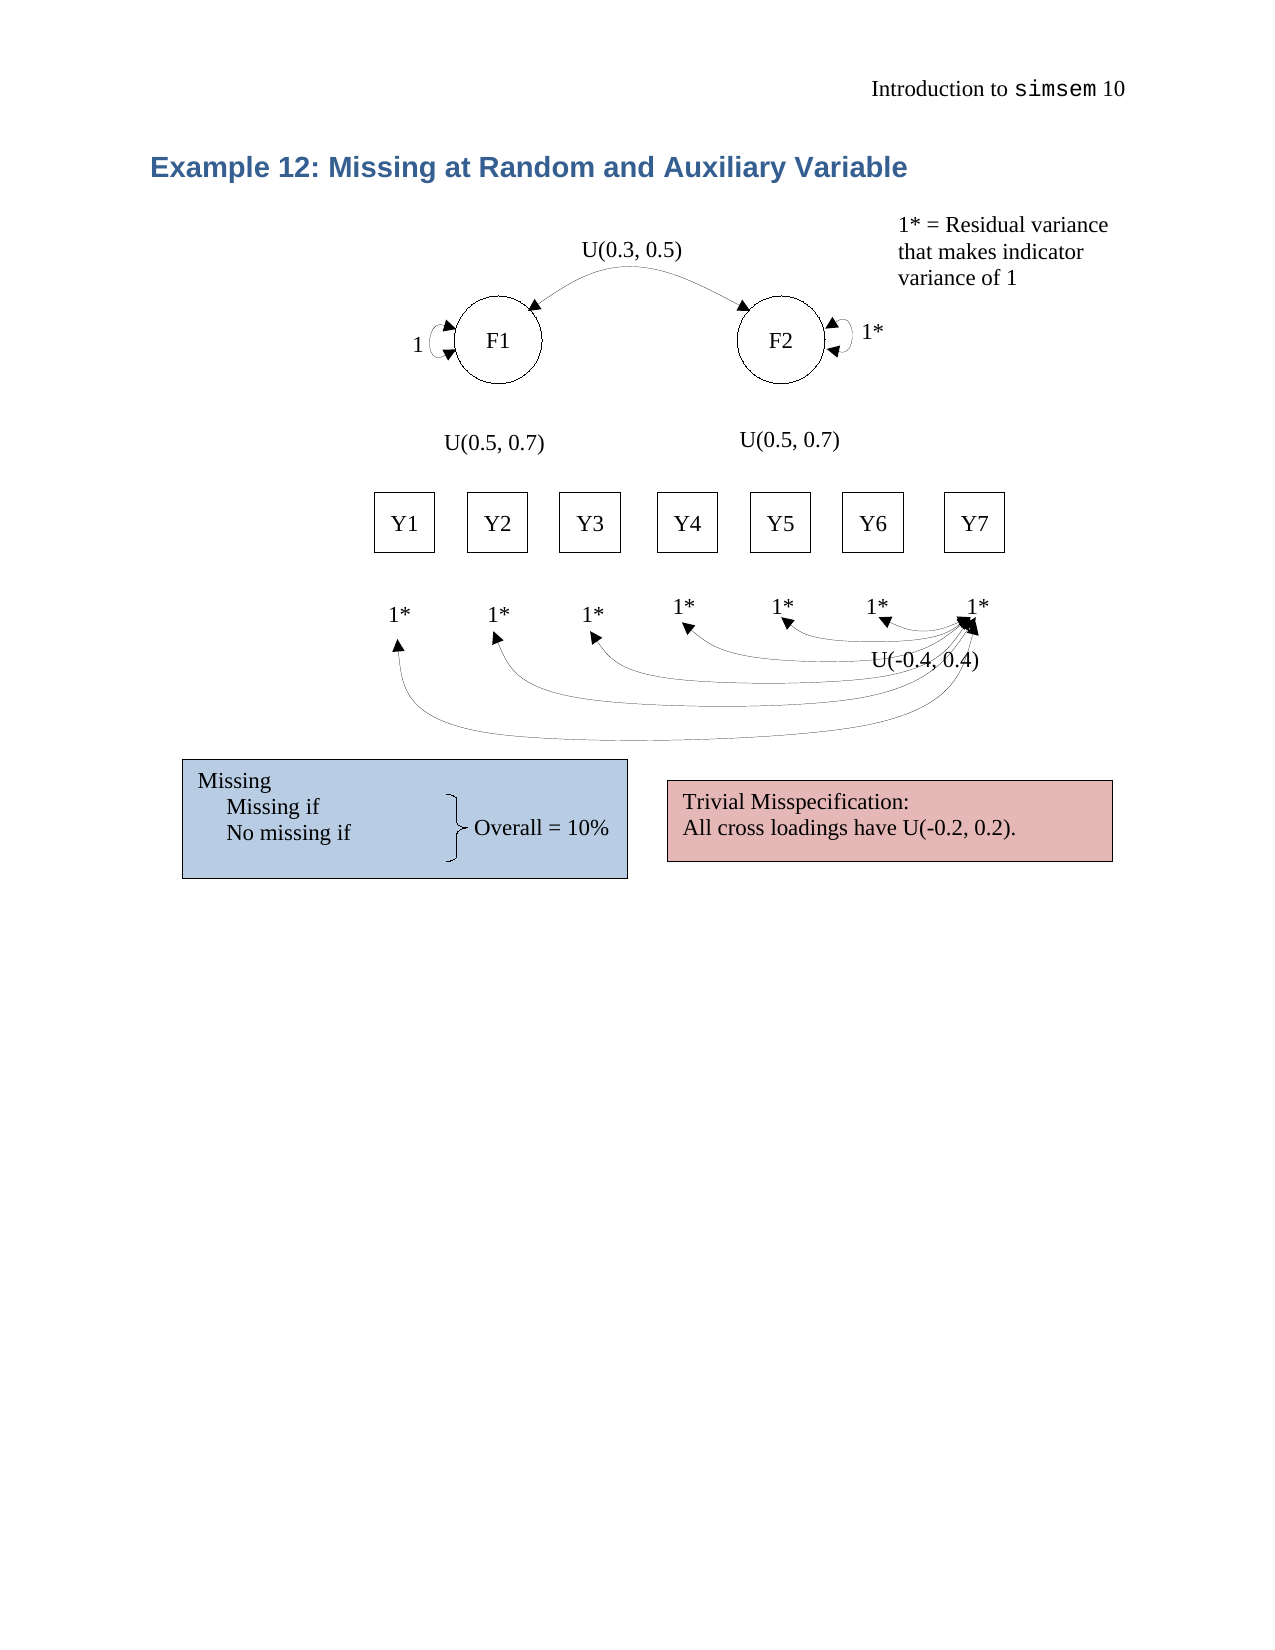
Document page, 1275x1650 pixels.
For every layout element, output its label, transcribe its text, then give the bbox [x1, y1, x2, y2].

subtitle Example 12: Missing at Random and Auxiliary Variable [150, 150, 1125, 183]
